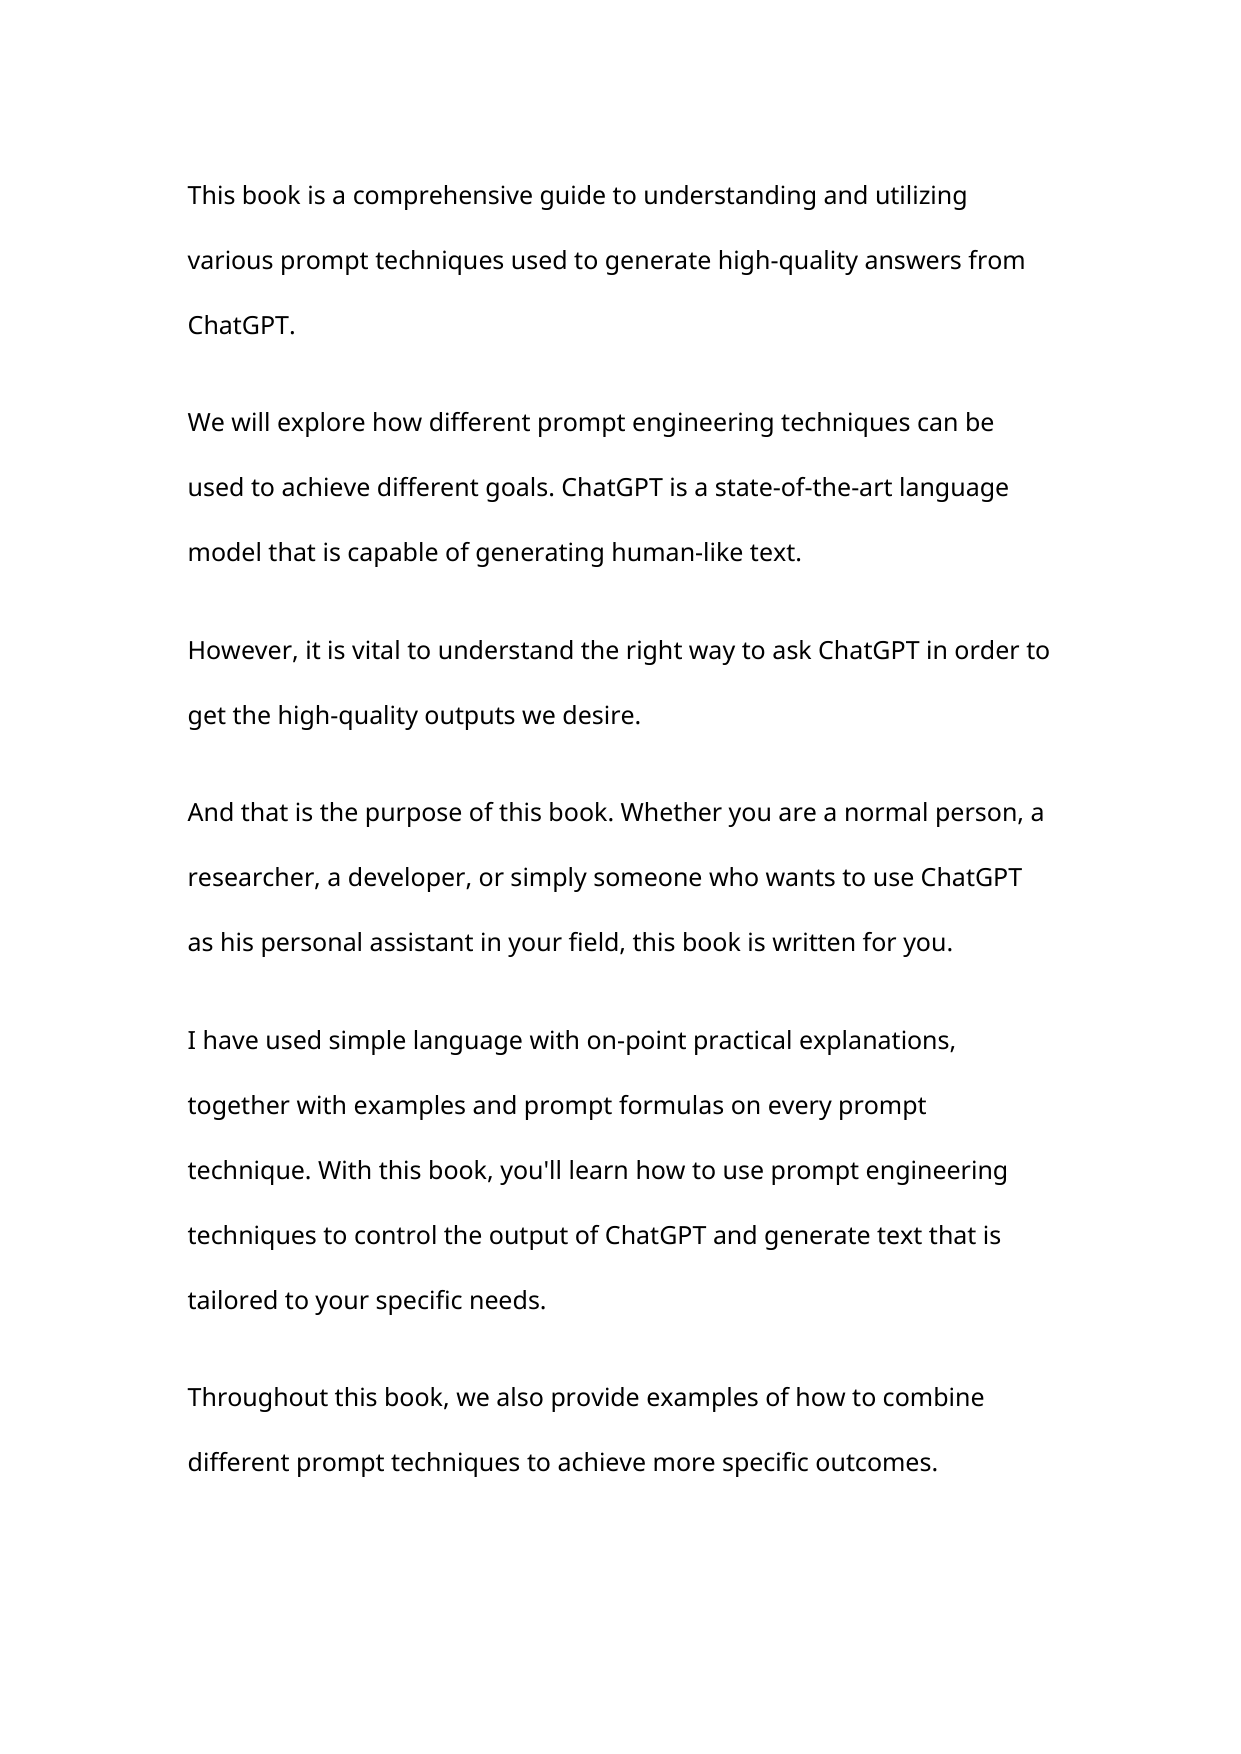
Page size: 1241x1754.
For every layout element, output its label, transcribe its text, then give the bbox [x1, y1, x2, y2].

text And that is the purpose of this book. Whether you are a normal person, a researcher, a developer, or simply someone who wants to use ChatGPT as his personal assistant in your field, this book is written for you. [187, 779, 1053, 974]
text This book is a comprehensive guide to understanding and utilizing various prompt techniques used to generate high-quality answers from ChatGPT. [187, 162, 1053, 357]
text Throughout this book, we also provide examples of how to combine different prompt techniques to achieve more specific outcomes. [187, 1364, 1053, 1494]
text We will explore how different prompt engineering techniques can be used to achieve different goals. ChatGPT is a state-of-the-art language model that is capable of generating human-like text. [187, 389, 1053, 584]
text However, it is vital to understand the right way to ask ChatGPT in order to get the high-quality outputs we desire. [187, 617, 1053, 747]
text I have used simple language with on-point practical explanations, together with examples and prompt formulas on every prompt technique. With this book, you'll learn how to use prompt engineering techniques to control the output of ChatGPT and generate text that is tailored to your specific needs. [187, 1007, 1053, 1332]
